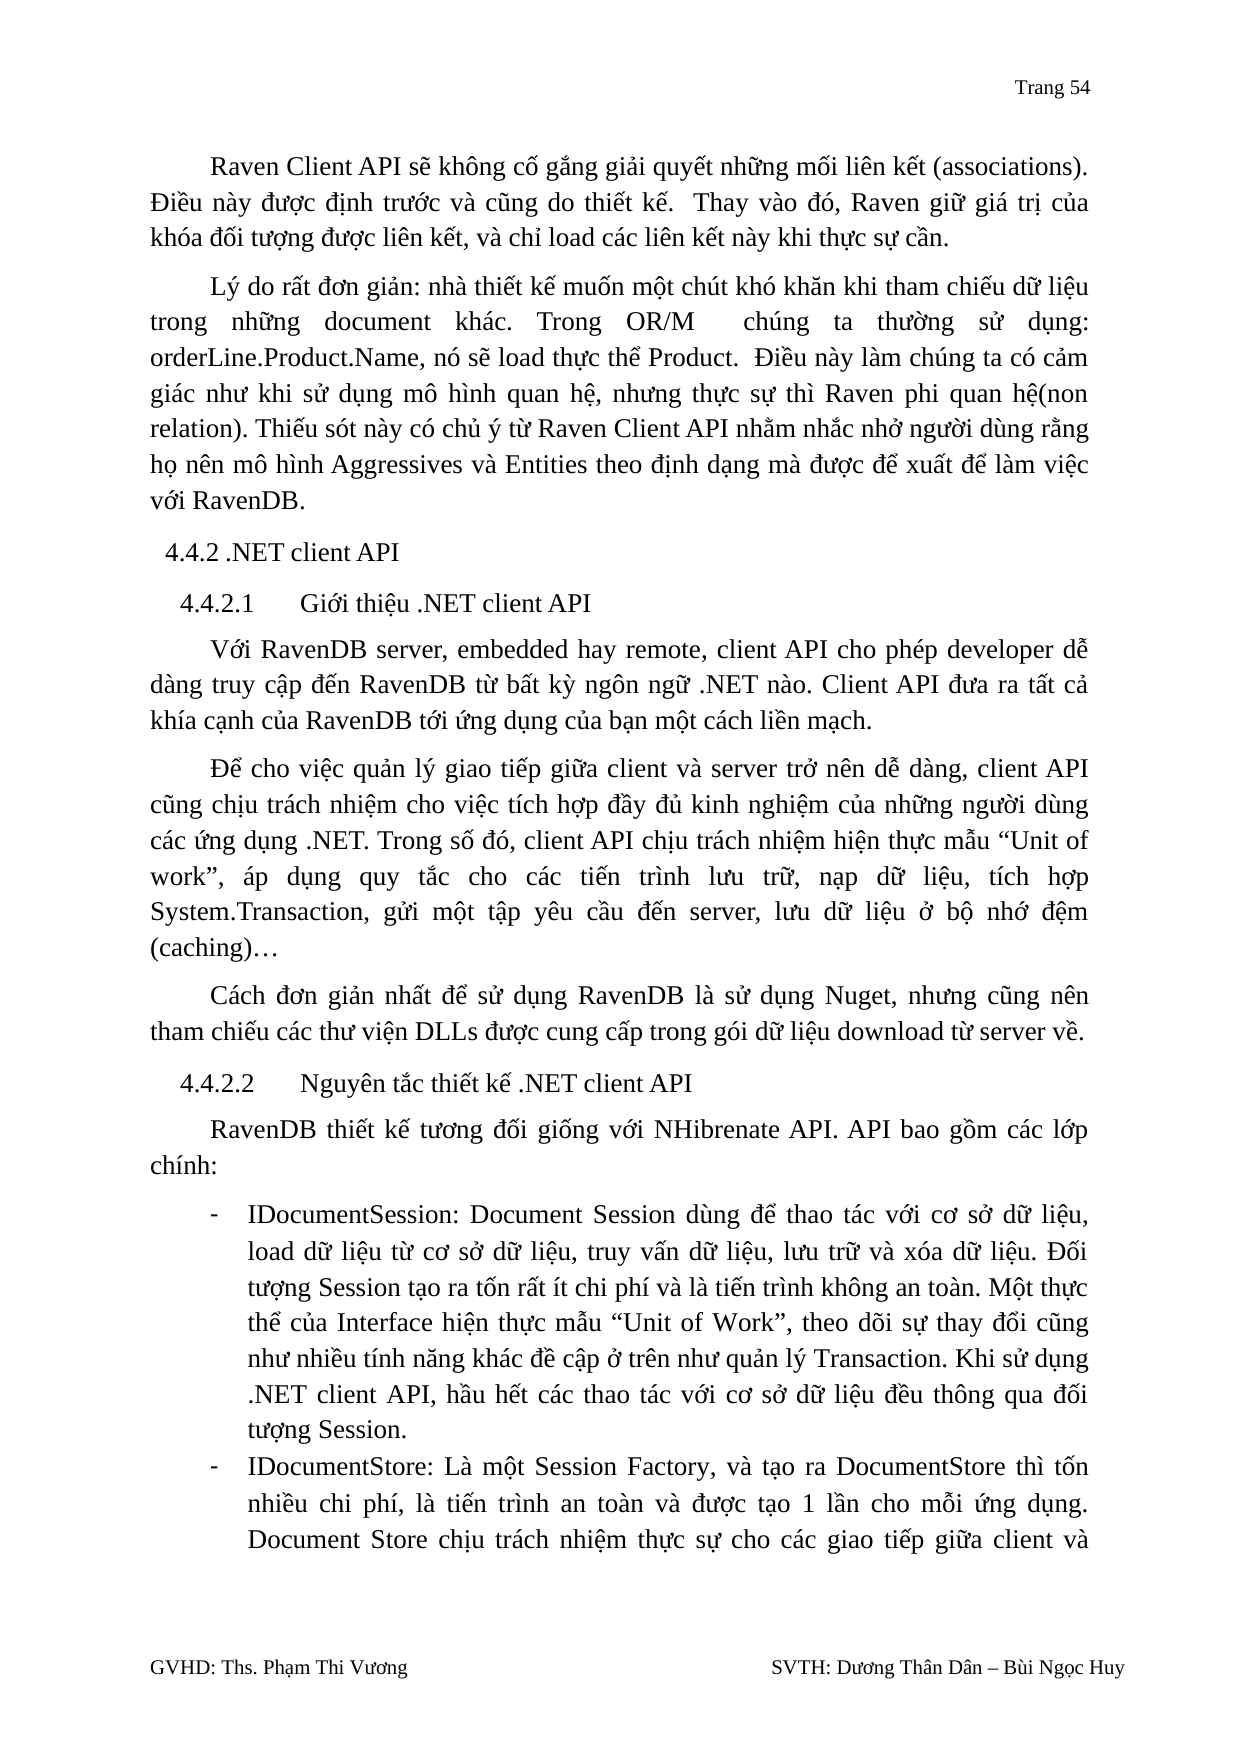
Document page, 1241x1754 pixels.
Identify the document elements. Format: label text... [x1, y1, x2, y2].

text Để cho việc quản lý giao tiếp giữa client và server trở nên dễ dàng, client API cũng chịu trách nhiệm cho việc tích hợp đầy đủ kinh nghiệm của những người dùng các ứng dụng .NET. Trong số đó, client API chịu trách nhiệm hiện thực mẫu “Unit of work”, áp dụng quy tắc cho các tiến trình lưu trữ, nạp dữ liệu, tích hợp System.Transaction, gửi một tập yêu cầu đến server, lưu dữ liệu ở bộ nhớ đệm (caching)… [150, 752, 1090, 962]
text Raven Client API sẽ không cố gắng giải quyết những mối liên kết (associations). Điều này được định trước và cũng do thiết kế. Thay vào đó, Raven giữ giá trị của khóa đối tượng được liên kết, và chỉ load các liên kết này khi thực sự cần. [150, 150, 1090, 253]
text Lý do rất đơn giản: nhà thiết kế muốn một chút khó khăn khi tham chiếu dữ liệu trong những document khác. Trong OR/M chúng ta thường sử dụng: orderLine.Product.Name, nó sẽ load thực thể Product. Điều này làm chúng ta có cảm giác như khi sử dụng mô hình quan hệ, nhưng thực sự thì Raven phi quan hệ(non relation). Thiếu sót này có chủ ý từ Raven Client API nhằm nhắc nhở người dùng rằng họ nên mô hình Aggressives và Entities theo định dạng mà được để xuất để làm việc với RavenDB. [150, 270, 1090, 515]
text Với RavenDB server, embedded hay remote, client API cho phép developer dễ dàng truy cập đến RavenDB từ bất kỳ ngôn ngữ .NET nào. Client API đưa ra tất cả khía cạnh của RavenDB tới ứng dụng của bạn một cách liền mạch. [150, 633, 1090, 735]
subtitle .NET client API [165, 536, 1090, 568]
text RavenDB thiết kế tương đối giống với NHibrenate API. API bao gồm các lớp chính: [150, 1113, 1090, 1180]
list IDocumentSession: Document Session dùng để thao tác với cơ sở dữ liệu, load dữ liệu từ cơ sở dữ liệu, truy vấn dữ liệu, lưu trữ và xóa dữ liệu. Đối tượng Session tạo ra tốn rất ít chi phí và là tiến trình không an toàn. Một thực thể của Interface hiện thực mẫu “Unit of Work”, theo dõi sự thay đổi cũng như nhiều tính năng khác đề cập ở trên như quản lý Transaction. Khi sử dụng .NET client API, hầu hết các thao tác với cơ sở dữ liệu đều thông qua đối tượng Session. [210, 1197, 1090, 1445]
text Cách đơn giản nhất để sử dụng RavenDB là sử dụng Nuget, nhưng cũng nên tham chiếu các thư viện DLLs được cung cấp trong gói dữ liệu download từ server về. [150, 979, 1090, 1046]
subtitle Giới thiệu .NET client API [180, 587, 1090, 618]
subtitle Nguyên tắc thiết kế .NET client API [180, 1067, 1090, 1098]
